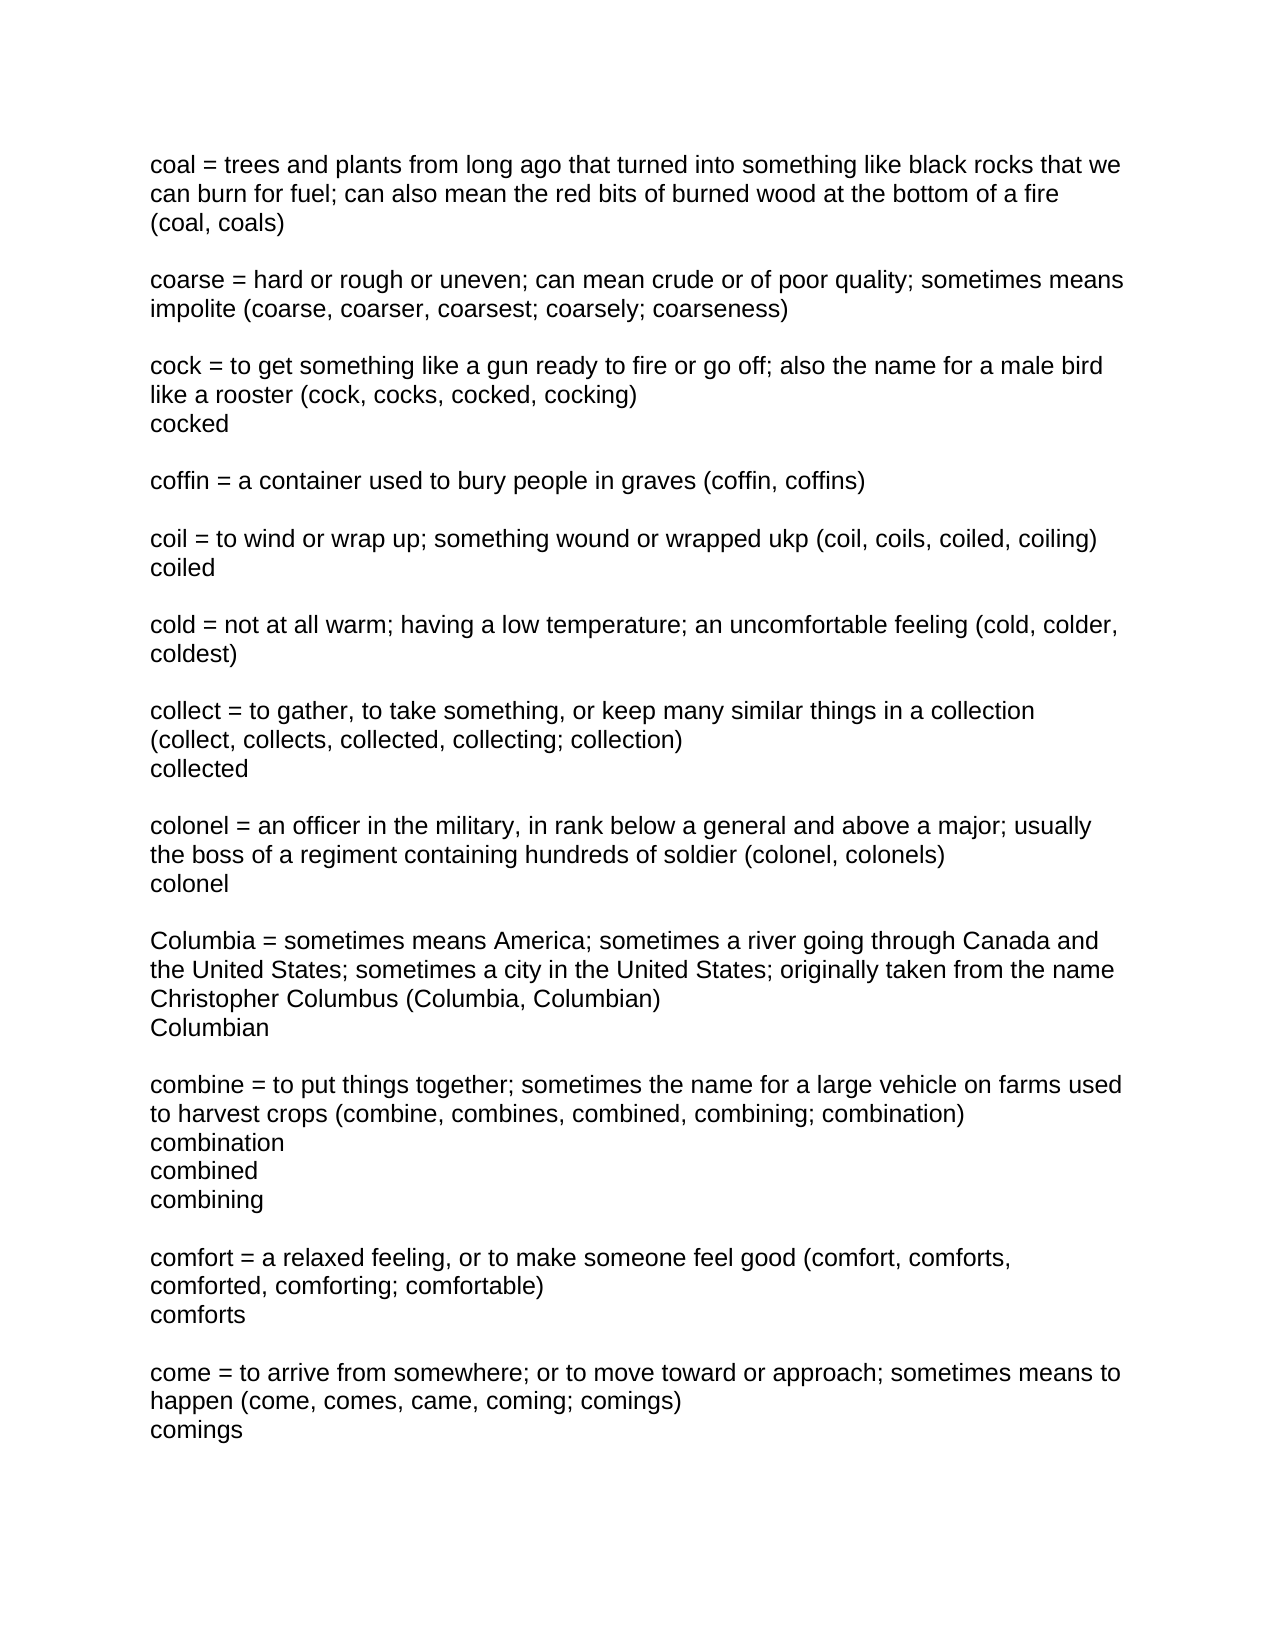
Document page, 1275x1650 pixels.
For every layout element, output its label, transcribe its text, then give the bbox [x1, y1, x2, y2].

text coffin = a container used to bury people in graves (coffin, coffins) [150, 466, 1125, 495]
text combined [150, 1156, 1125, 1185]
text comforts [150, 1300, 1125, 1329]
text combining [150, 1185, 1125, 1214]
text Columbia = sometimes means America; sometimes a river going through Canada and the United States; sometimes a city in the United States; originally taken from the name Christopher Columbus (Columbia, Columbian) [150, 926, 1125, 1012]
text cold = not at all warm; having a low temperature; an uncomfortable feeling (cold, colder, coldest) [150, 610, 1125, 667]
text coiled [150, 552, 1125, 581]
text combination [150, 1127, 1125, 1156]
text coal = trees and plants from long ago that turned into something like black rocks that we can burn for fuel; can also mean the red bits of burned wood at the bottom of a fire (coal, coals) [150, 150, 1125, 236]
text coil = to wind or wrap up; something wound or wrapped ukp (coil, coils, coiled, coiling) [150, 524, 1125, 552]
text collected [150, 754, 1125, 782]
text comfort = a relaxed feeling, or to make someone feel good (comfort, comforts, comforted, comforting; comfortable) [150, 1242, 1125, 1300]
text coarse = hard or rough or uneven; can mean crude or of poor quality; sometimes means impolite (coarse, coarser, coarsest; coarsely; coarseness) [150, 265, 1125, 322]
text comings [150, 1415, 1125, 1444]
text cock = to get something like a gun ready to fire or go off; also the name for a male bird like a rooster (cock, cocks, cocked, cocking) [150, 351, 1125, 409]
text collect = to gather, to take something, or keep many similar things in a collection (collect, collects, collected, collecting; collection) [150, 696, 1125, 754]
text cocked [150, 409, 1125, 437]
text come = to arrive from somewhere; or to move toward or approach; sometimes means to happen (come, comes, came, coming; comings) [150, 1357, 1125, 1415]
text combine = to put things together; sometimes the name for a large vehicle on farms used to harvest crops (combine, combines, combined, combining; combination) [150, 1070, 1125, 1127]
text Columbian [150, 1012, 1125, 1041]
text colonel [150, 869, 1125, 897]
text colonel = an officer in the military, in rank below a general and above a major; usually the boss of a regiment containing hundreds of soldier (colonel, colonels) [150, 811, 1125, 869]
